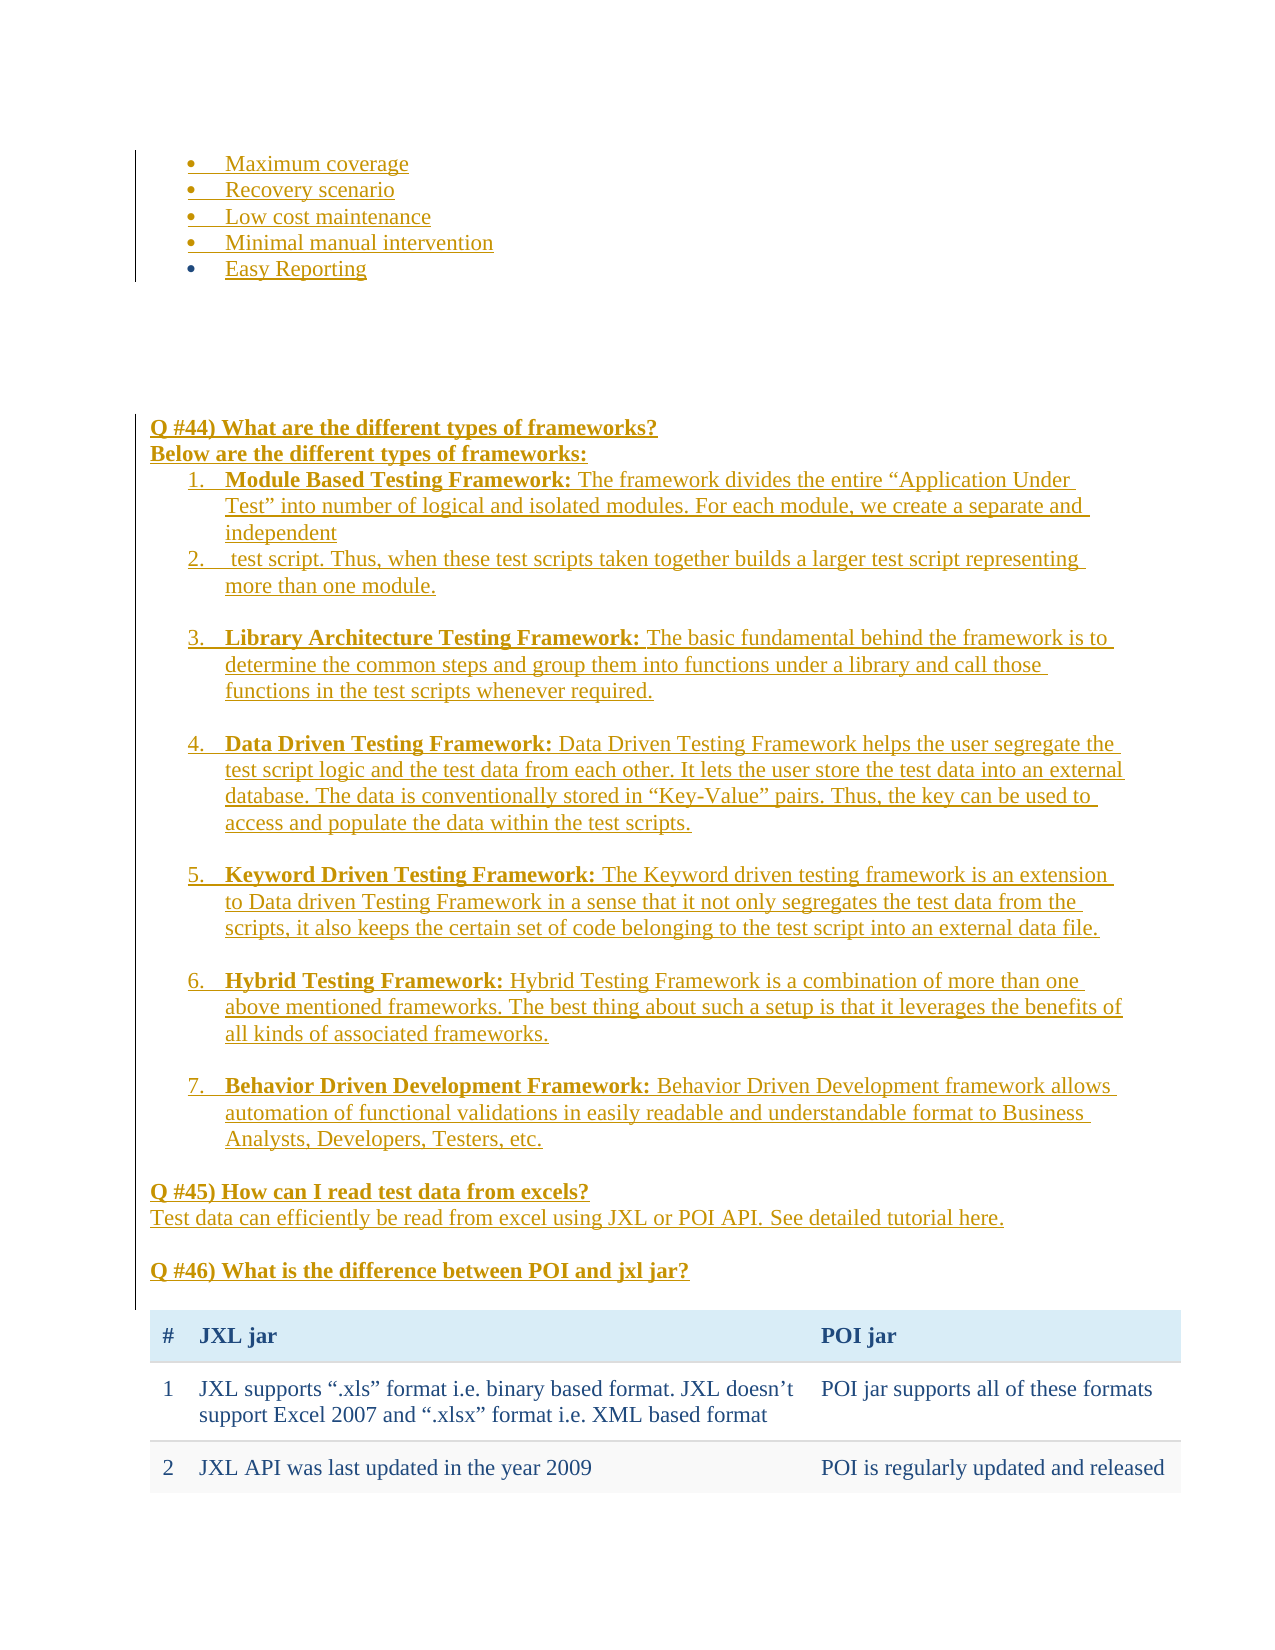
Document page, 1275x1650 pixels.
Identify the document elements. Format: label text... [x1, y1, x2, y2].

table_cell POI jar supports all of these formats [808, 1363, 1181, 1440]
table_cell 1 [150, 1363, 186, 1440]
table_header # [150, 1310, 186, 1361]
table_header JXL jar [186, 1310, 808, 1361]
table_cell POI is regularly updated and released [808, 1442, 1181, 1493]
table_cell JXL API was last updated in the year 2009 [186, 1442, 808, 1493]
table_cell JXL supports “.xls” format i.e. binary based format. JXL doesn’t support Excel 2007 and “.xlsx” format i.e. XML based format [186, 1363, 808, 1440]
table_header POI jar [808, 1310, 1181, 1361]
table_cell 2 [150, 1442, 186, 1493]
